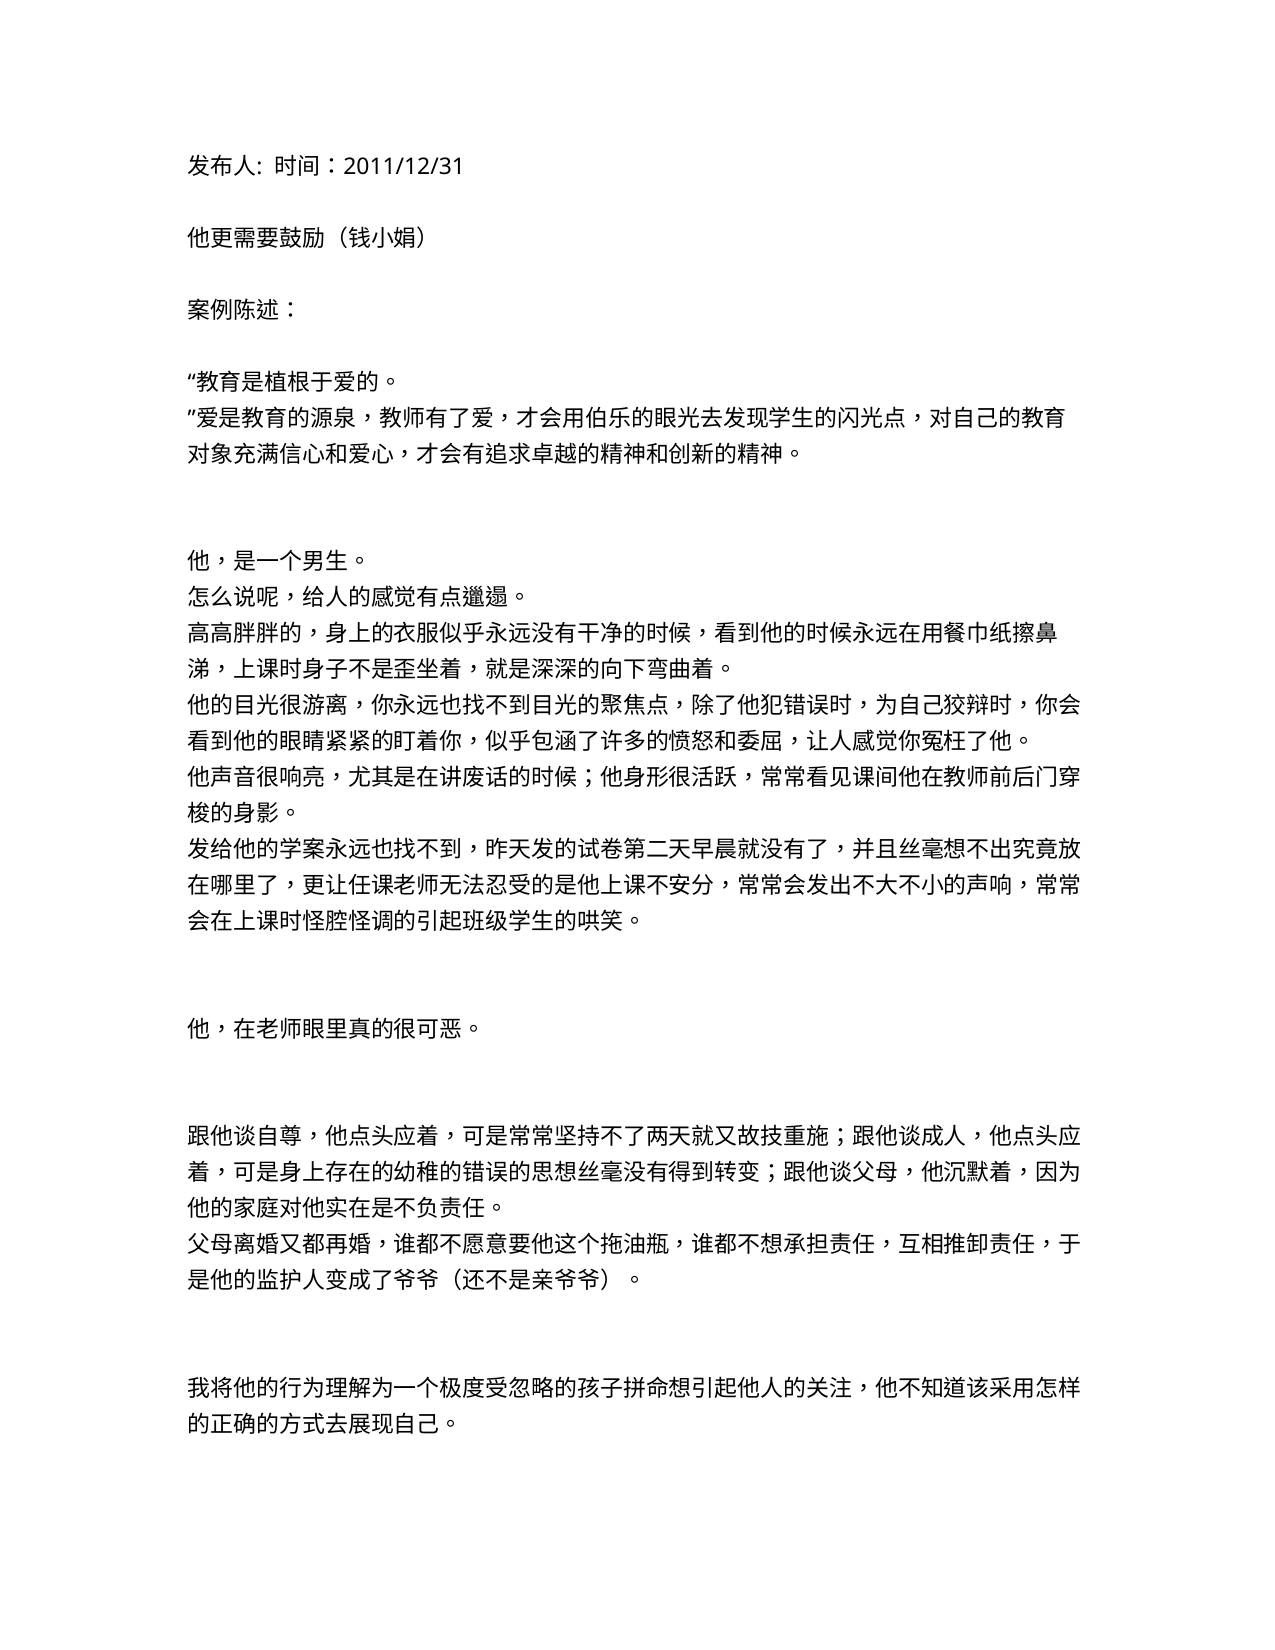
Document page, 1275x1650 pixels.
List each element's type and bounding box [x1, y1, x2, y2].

text [187, 150, 1087, 1475]
